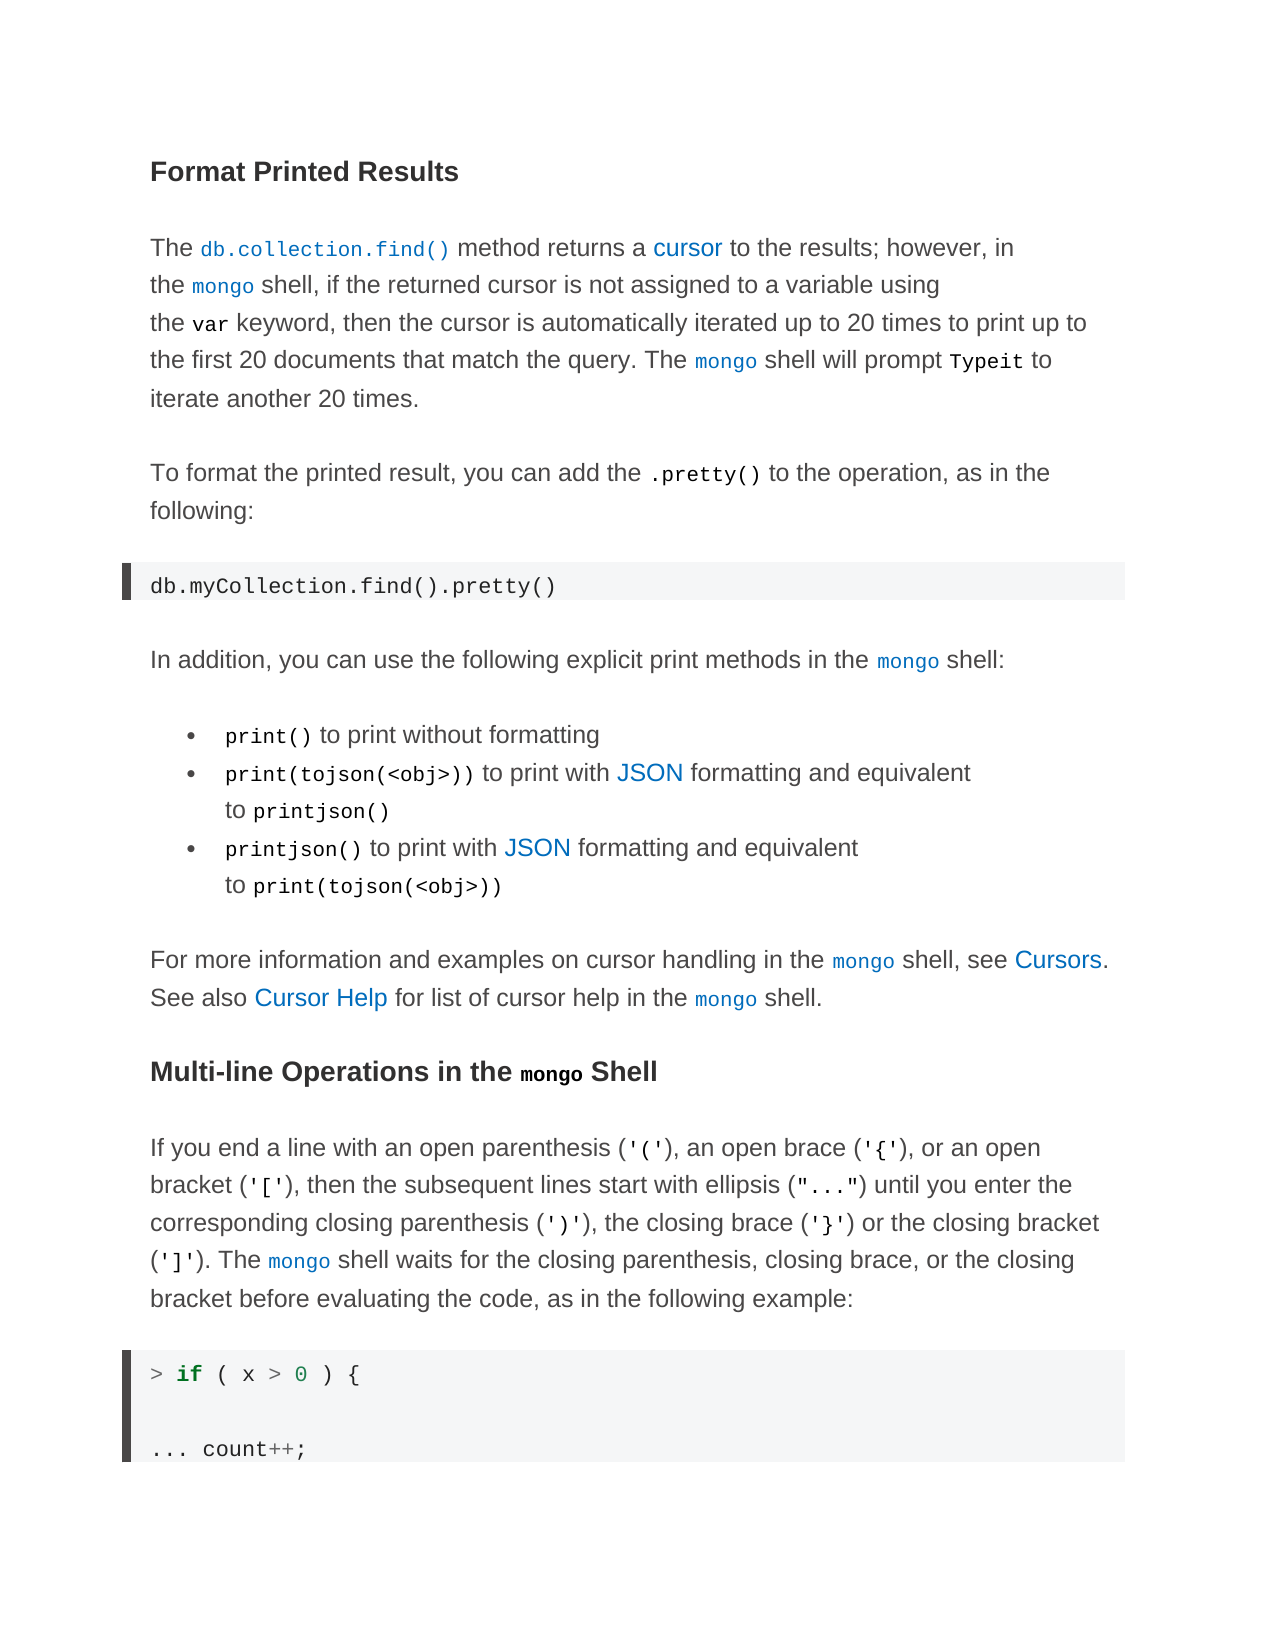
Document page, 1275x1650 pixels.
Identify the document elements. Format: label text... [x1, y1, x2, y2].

text In addition, you can use the following explicit print methods in the mongo shell: [150, 637, 1125, 675]
text db.myCollection.find().pretty() [122, 562, 1125, 600]
text Multi-line Operations in the mongo Shell [150, 1050, 1125, 1087]
text Format Printed Results [150, 150, 1125, 187]
text The db.collection.find() method returns a cursor to the results; however, in the mongo shell, if the returned cursor is not assigned to a variable using the var keyword, then the cursor is automatically iterated up to 20 times to print up to the first 20 documents that match the query. The mongo shell will prompt Typeit to iterate another 20 times. [150, 225, 1125, 412]
list print() to print without formatting [187, 712, 1125, 750]
list printjson() to print with JSON formatting and equivalent to print(tojson(<obj>)) [187, 825, 1125, 900]
text If you end a line with an open parenthesis ('('), an open brace ('{'), or an open bracket ('['), then the subsequent lines start with ellipsis ("...") until you enter the corresponding closing parenthesis (')'), the closing brace ('}') or the closing bracket (']'). The mongo shell waits for the closing parenthesis, closing brace, or the closing bracket before evaluating the code, as in the following example: [150, 1125, 1125, 1312]
list print(tojson(<obj>)) to print with JSON formatting and equivalent to printjson() [187, 750, 1125, 825]
text For more information and examples on cursor handling in the mongo shell, see Cursors. See also Cursor Help for list of cursor help in the mongo shell. [150, 937, 1125, 1012]
text To format the printed result, you can add the .pretty() to the operation, as in the following: [150, 450, 1125, 525]
text ... count++; [131, 1425, 1125, 1462]
text > if ( x > 0 ) { [131, 1350, 1125, 1387]
